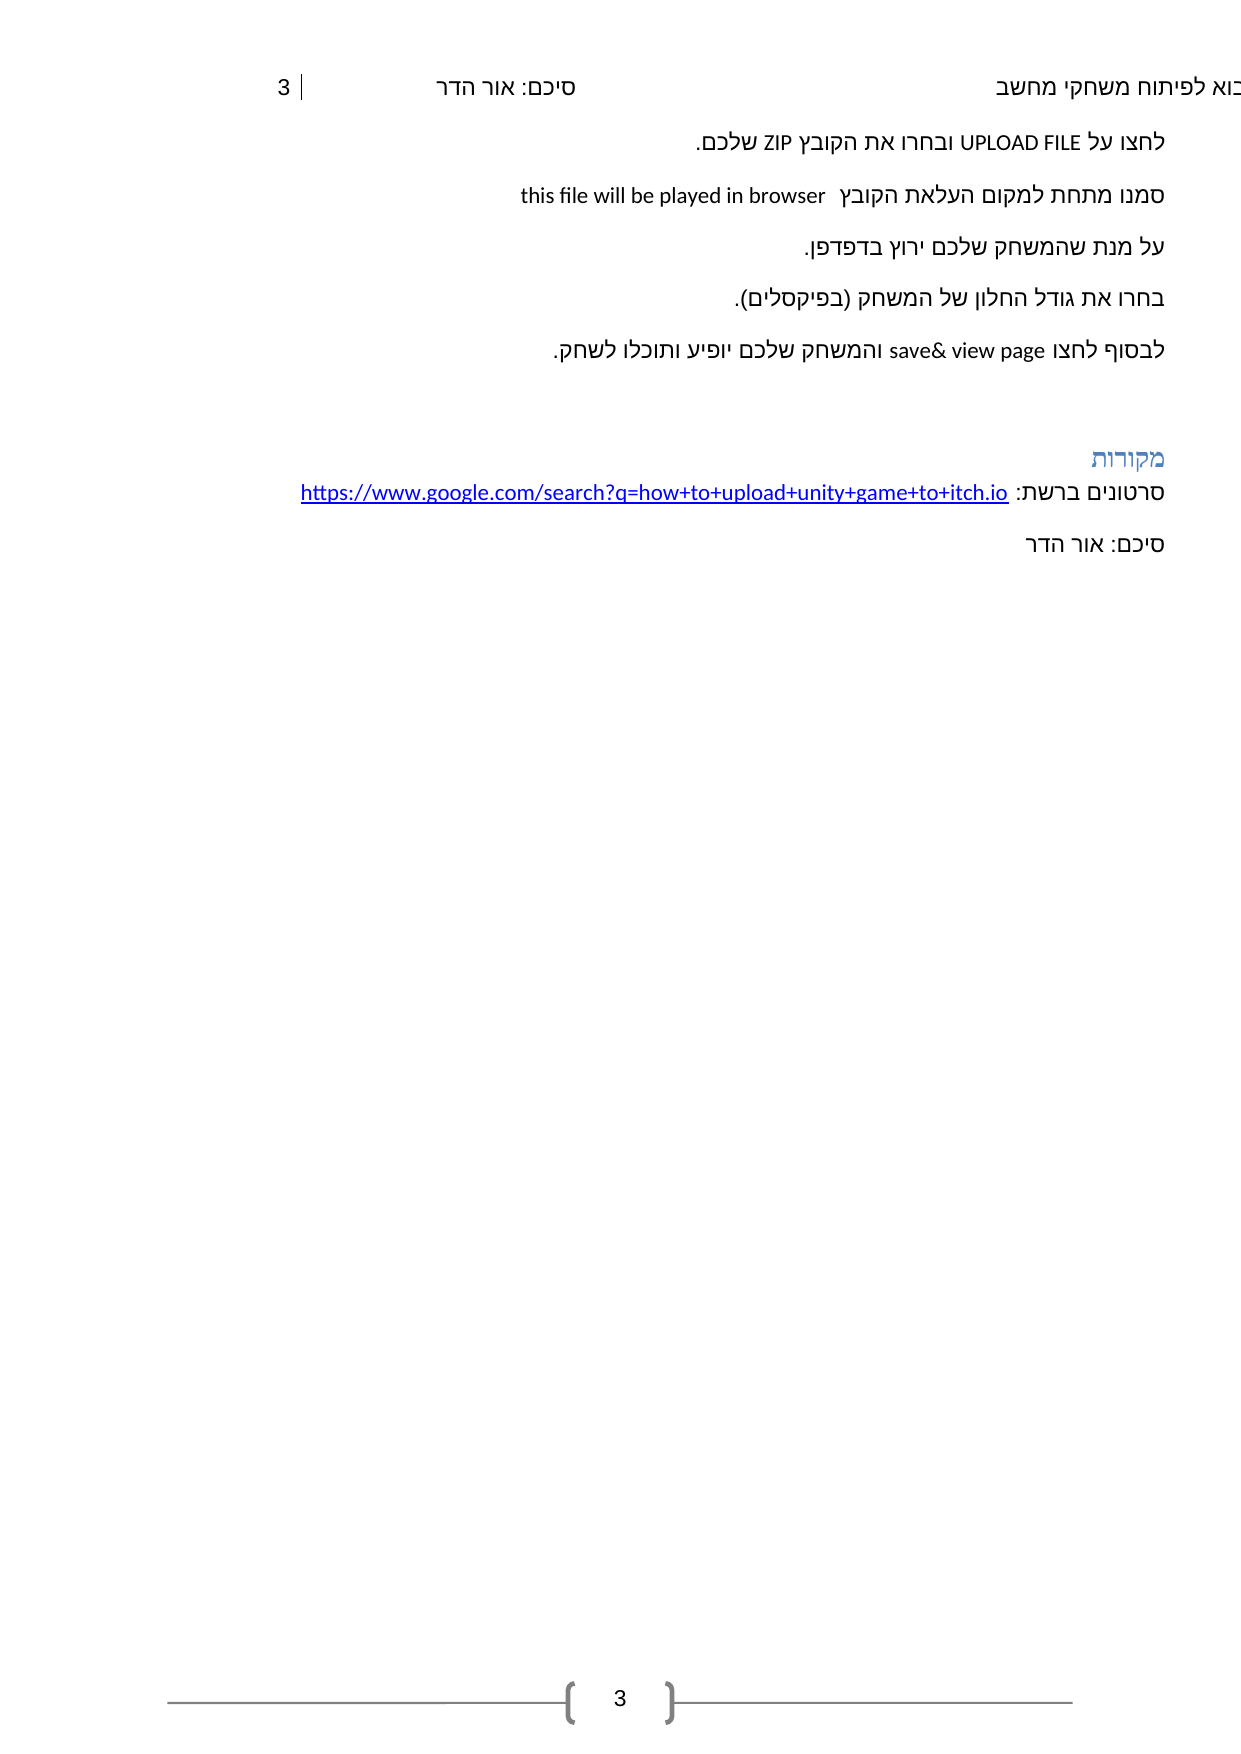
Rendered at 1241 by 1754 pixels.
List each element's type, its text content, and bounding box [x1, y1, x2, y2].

text על מנת שהמשחק שלכם ירוץ בדפדפן. [75, 234, 1165, 261]
text סרטונים ברשת: https://www.google.com/search?q=how+to+upload+unity+game+to+itch.io [75, 478, 1165, 506]
text סיכם: אור הדר [75, 531, 1165, 557]
text סמנו מתחת למקום העלאת הקובץ this file will be played in browser [75, 181, 1165, 209]
text בחרו את גודל החלון של המשחק (בפיקסלים). [75, 285, 1165, 312]
subtitle מקורות [75, 442, 1165, 473]
text לחצו על UPLOAD FILE ובחרו את הקובץ ZIP שלכם. [75, 128, 1165, 156]
text לבסוף לחצו save& view page והמשחק שלכם יופיע ותוכלו לשחק. [75, 336, 1165, 364]
